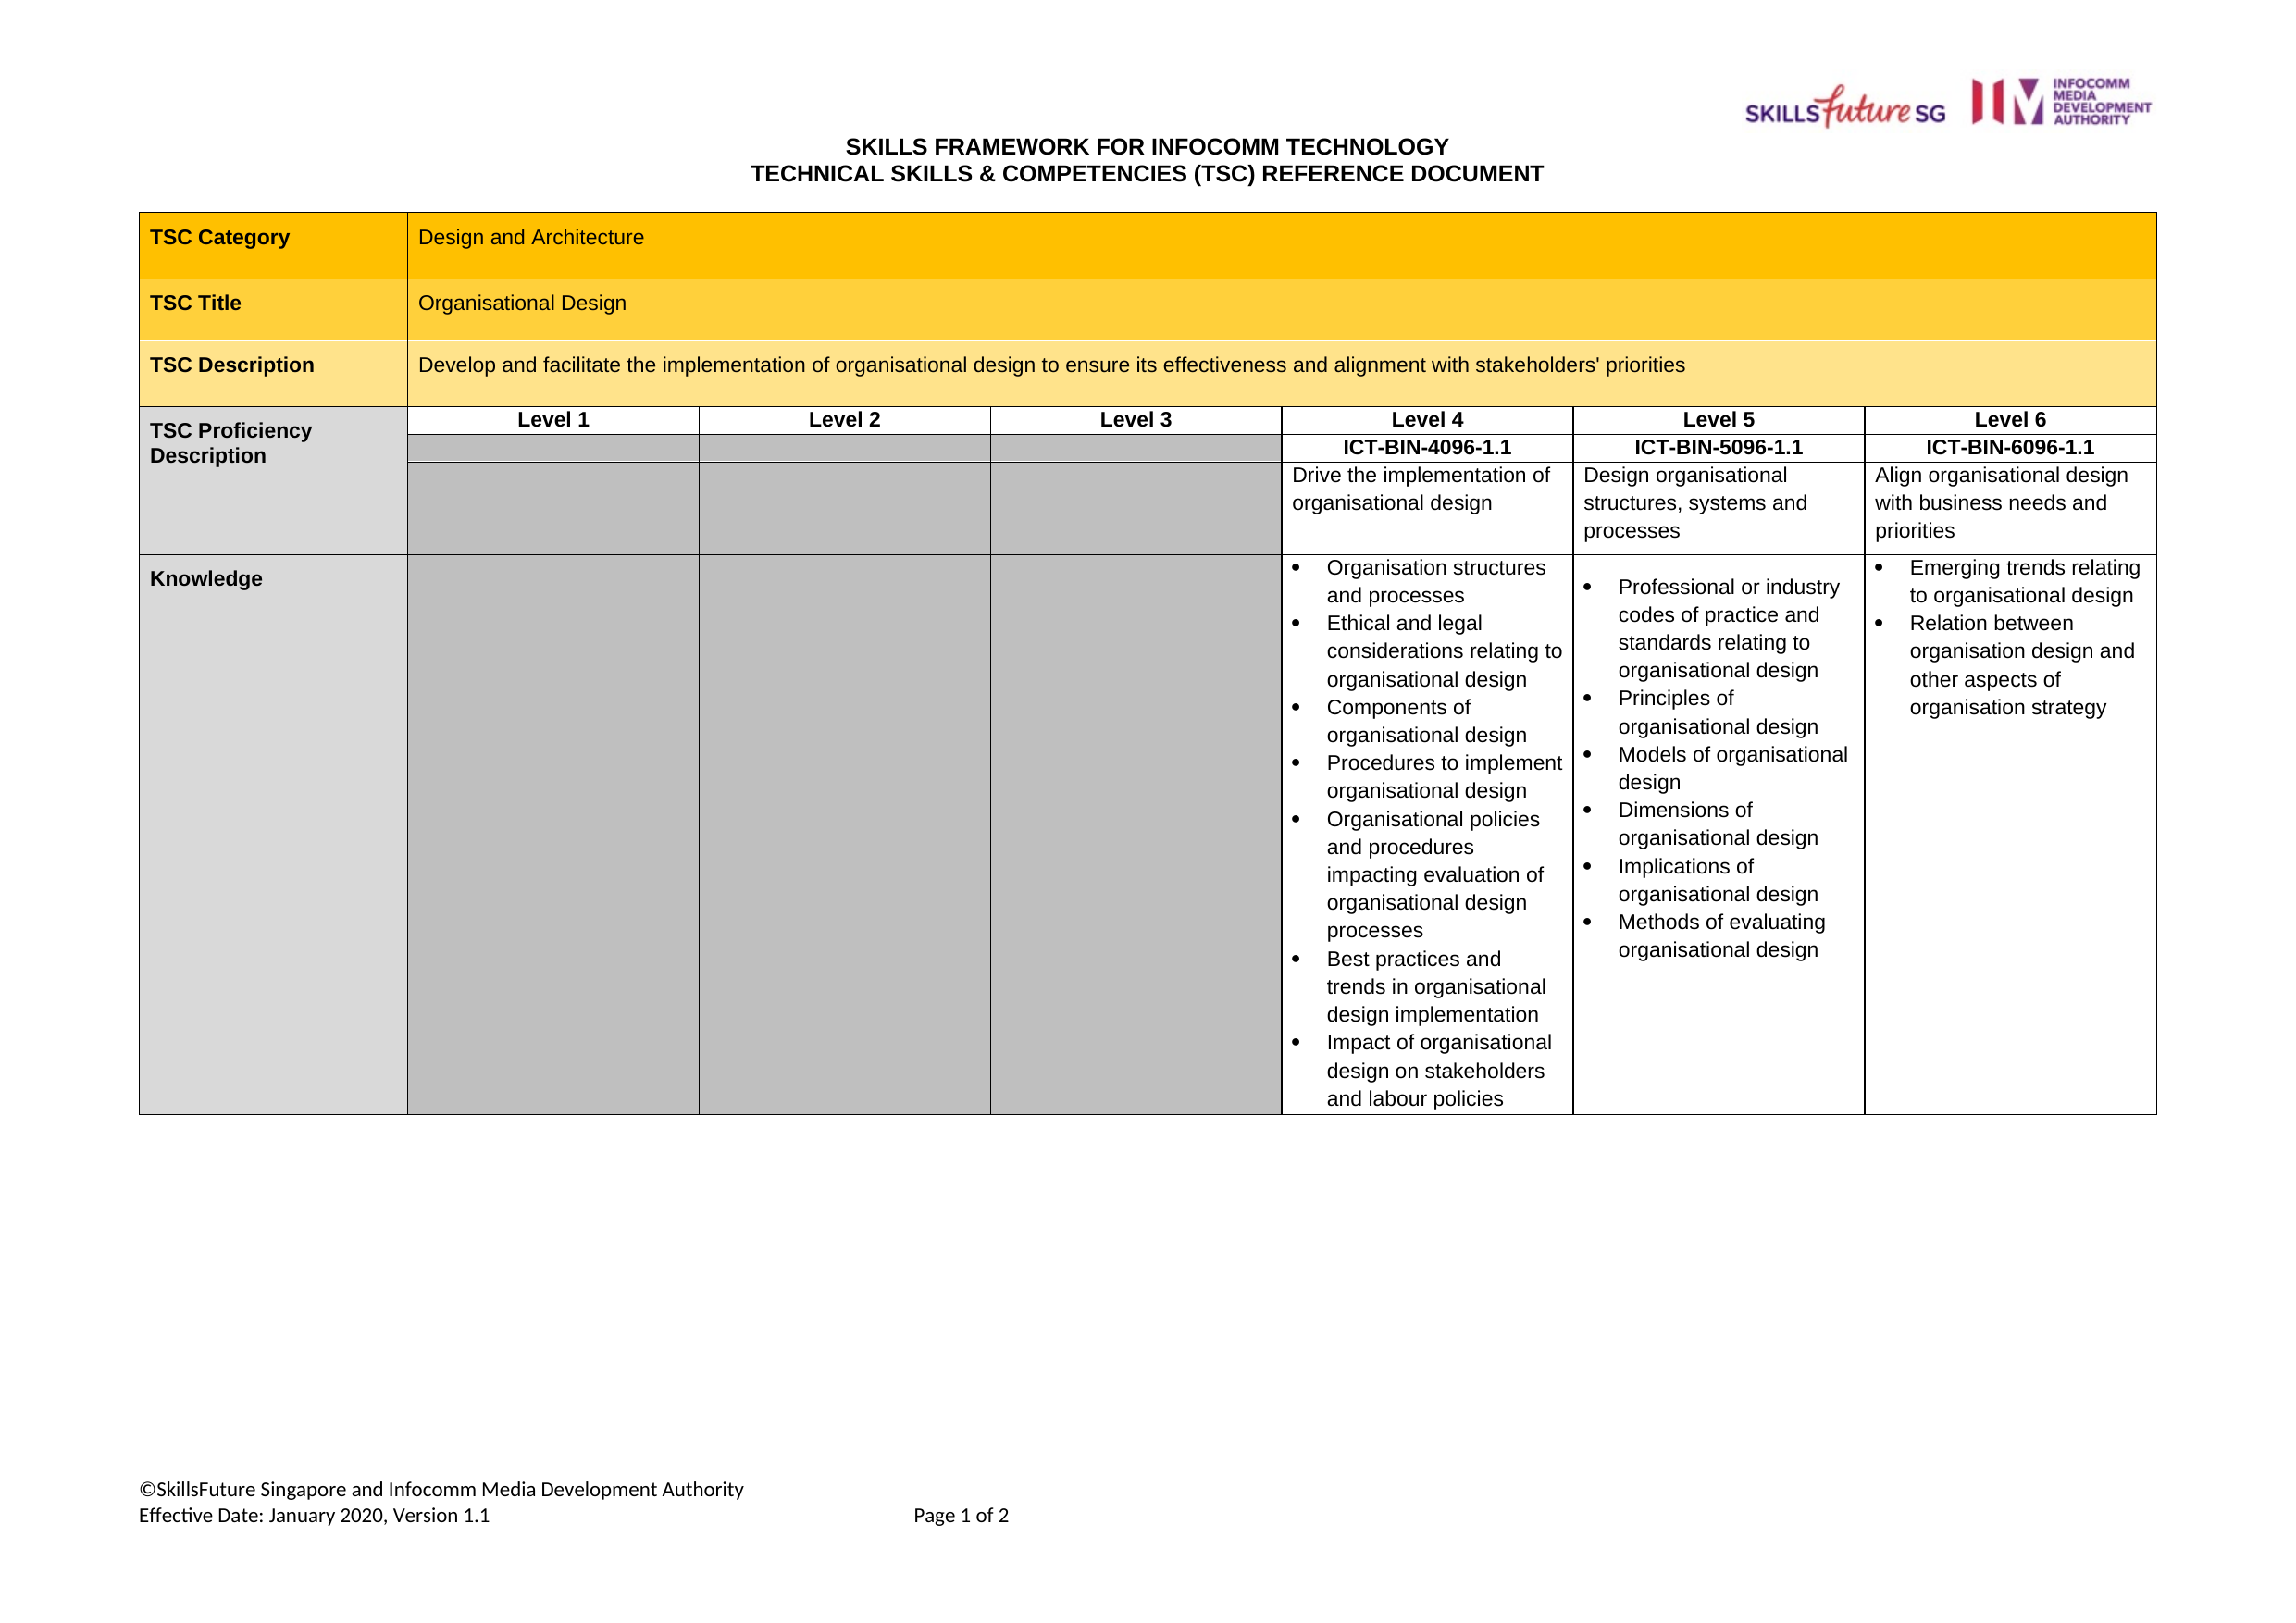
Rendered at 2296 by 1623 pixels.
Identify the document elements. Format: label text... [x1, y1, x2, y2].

table_cell Level 1 [408, 407, 699, 434]
table_cell TSC Proficiency Description [140, 407, 407, 554]
table_cell Professional or industry codes of practice and standards relating to organisational design Principles of organisational design Models of organisational design Dimensions of organisational design Implications of organisational design Methods of evaluating organisational design [1574, 555, 1864, 1114]
table_cell Level 6 [1866, 407, 2156, 434]
table_cell Organisation structures and processes Ethical and legal considerations relating to organisational design Components of organisational design Procedures to implement organisational design Organisational policies and procedures impacting evaluation of organisational design processes Best practices and trends in organisational design implementation Impact of organisational design on stakeholders and labour policies [1283, 555, 1572, 1114]
table_cell [991, 435, 1281, 461]
table_header Design and Architecture [408, 213, 2156, 279]
table_header TSC Category [140, 213, 407, 279]
table_cell Develop and facilitate the implementation of organisational design to ensure its effectiveness and alignment with stakeholders' priorities [408, 341, 2156, 406]
table_cell Design organisational structures, systems and processes [1574, 463, 1864, 554]
table_cell [991, 463, 1281, 554]
table_cell Knowledge [140, 555, 407, 1114]
table_cell [700, 555, 990, 1114]
table_cell [700, 463, 990, 554]
table_cell [408, 463, 699, 554]
table_cell TSC Description [140, 341, 407, 406]
table_cell ICT-BIN-5096-1.1 [1574, 435, 1864, 461]
table_cell [408, 435, 699, 461]
table_cell [408, 555, 699, 1114]
table_cell TSC Title [140, 279, 407, 340]
table_cell Emerging trends relating to organisational design Relation between organisation design and other aspects of organisation strategy [1866, 555, 2156, 1114]
table_cell [700, 435, 990, 461]
table_cell Level 3 [991, 407, 1281, 434]
table_cell Align organisational design with business needs and priorities [1866, 463, 2156, 554]
table_cell Level 5 [1574, 407, 1864, 434]
table_cell Drive the implementation of organisational design [1283, 463, 1572, 554]
table_cell ICT-BIN-4096-1.1 [1283, 435, 1572, 461]
picture [1742, 69, 2157, 133]
table_cell Organisational Design [408, 279, 2156, 340]
table_cell [991, 555, 1281, 1114]
table_cell Level 2 [700, 407, 990, 434]
table_cell ICT-BIN-6096-1.1 [1866, 435, 2156, 461]
table_cell Level 4 [1283, 407, 1572, 434]
